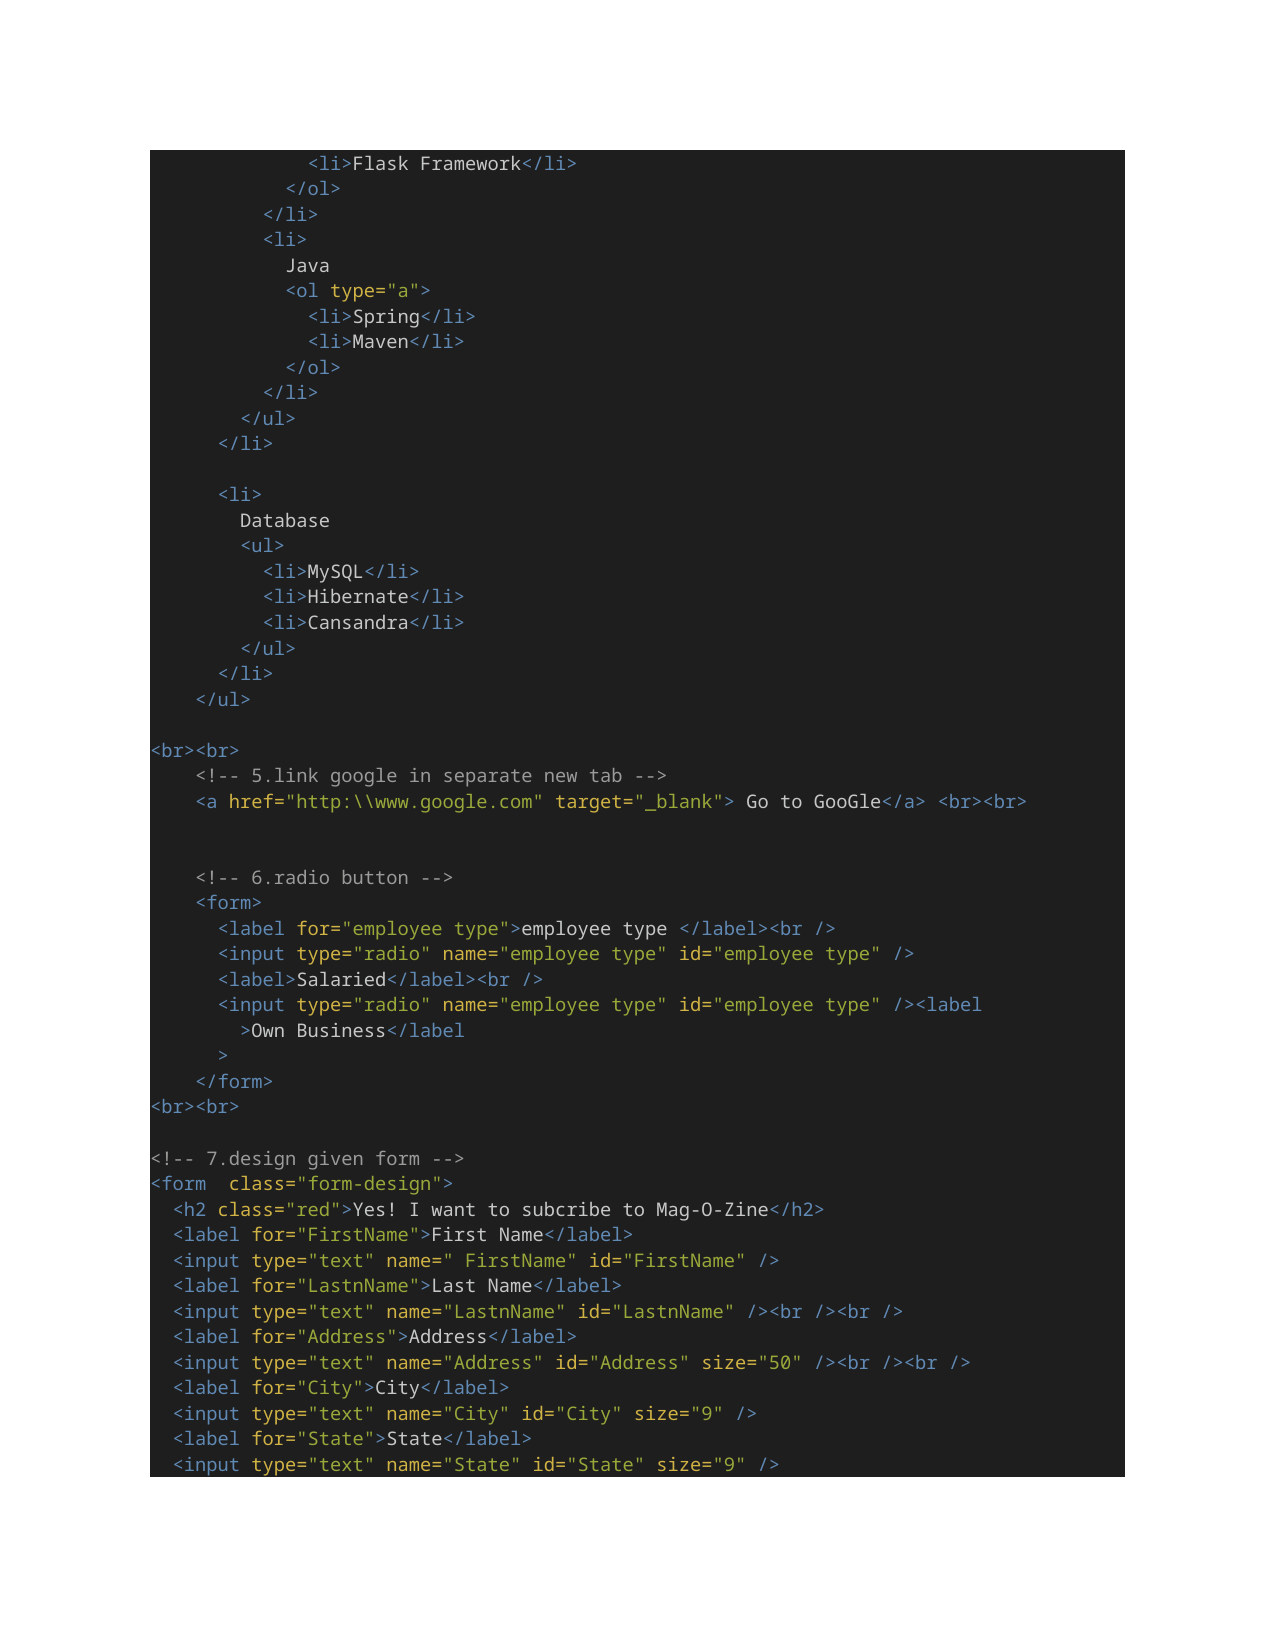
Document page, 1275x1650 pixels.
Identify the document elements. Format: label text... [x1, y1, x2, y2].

text <li>Cansandra</li> [150, 609, 1125, 635]
text <li>Flask Framework</li> [150, 150, 1125, 176]
text <input type="text" name="City" id="City" size="9" /> [150, 1400, 1125, 1426]
text <li> [150, 482, 1125, 507]
text </ul> [150, 635, 1125, 660]
text <li> [150, 227, 1125, 252]
text <ul> [150, 533, 1125, 558]
text </li> [150, 380, 1125, 405]
text <label for="LastnName">Last Name</label> [150, 1272, 1125, 1298]
text <label for="Address">Address</label> [150, 1323, 1125, 1349]
text <li>Hibernate</li> [150, 584, 1125, 609]
text > [150, 1043, 1125, 1068]
text <input type="text" name=" FirstName" id="FirstName" /> [150, 1247, 1125, 1272]
text </ol> [150, 176, 1125, 201]
text </li> [150, 431, 1125, 456]
text </li> [150, 660, 1125, 686]
text <label for="employee type">employee type </label><br /> [150, 915, 1125, 941]
text <a href="http:\\www.google.com" target="_blank"> Go to GooGle</a> <br><br> [150, 788, 1125, 813]
text >Own Business</label [150, 1017, 1125, 1043]
text <li>Maven</li> [150, 329, 1125, 354]
text <label for="FirstName">First Name</label> [150, 1221, 1125, 1247]
text <input type="text" name="LastnName" id="LastnName" /><br /><br /> [150, 1298, 1125, 1323]
text <label for="City">City</label> [150, 1374, 1125, 1400]
text <input type="radio" name="employee type" id="employee type" /><label [150, 992, 1125, 1017]
text <input type="text" name="State" id="State" size="9" /> [150, 1451, 1125, 1477]
text <br><br> [150, 1094, 1125, 1119]
text <!-- 5.link google in separate new tab --> [150, 762, 1125, 788]
text <label for="State">State</label> [150, 1426, 1125, 1451]
text <li>Spring</li> [150, 303, 1125, 329]
text </ul> [150, 686, 1125, 711]
text </li> [150, 201, 1125, 227]
text <h2 class="red">Yes! I want to subcribe to Mag-O-Zine</h2> [150, 1196, 1125, 1221]
text <!-- 7.design given form --> [150, 1145, 1125, 1170]
text <!-- 6.radio button --> [150, 864, 1125, 889]
text <form class="form-design"> [150, 1170, 1125, 1196]
text </ul> [150, 405, 1125, 431]
text <input type="radio" name="employee type" id="employee type" /> [150, 941, 1125, 966]
text <input type="text" name="Address" id="Address" size="50" /><br /><br /> [150, 1349, 1125, 1374]
text <form> [150, 889, 1125, 915]
text Database [150, 507, 1125, 533]
text <label>Salaried</label><br /> [150, 966, 1125, 992]
text <br><br> [150, 737, 1125, 762]
text </form> [150, 1068, 1125, 1094]
text <ol type="a"> [150, 278, 1125, 303]
text <li>MySQL</li> [150, 558, 1125, 584]
text </ol> [150, 354, 1125, 380]
text Java [150, 252, 1125, 278]
